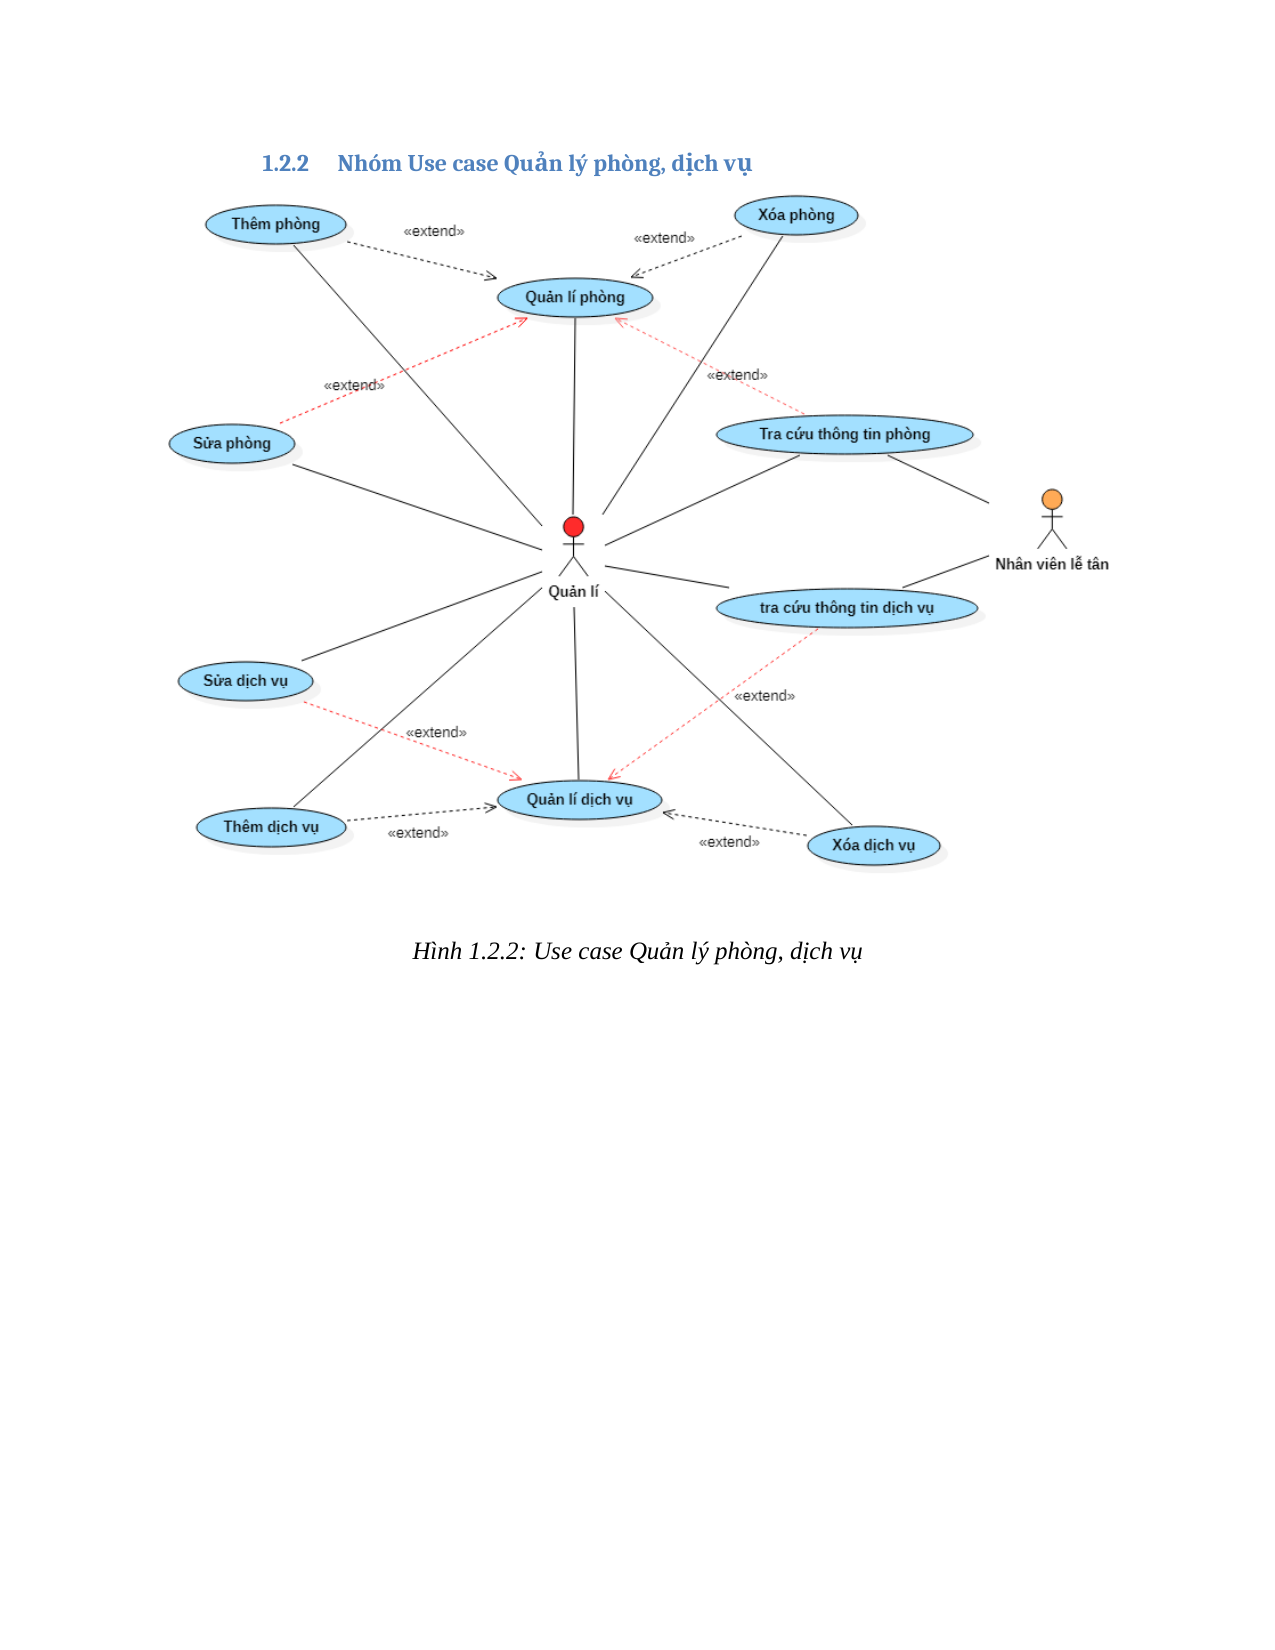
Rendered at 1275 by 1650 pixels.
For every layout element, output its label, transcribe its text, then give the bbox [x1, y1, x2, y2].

picture [150, 179, 1125, 912]
subtitle Nhóm Use case Quản lý phòng, dịch vụ [262, 150, 1125, 178]
text Hình 1.2.2: Use case Quản lý phòng, dịch vụ [150, 936, 1125, 965]
